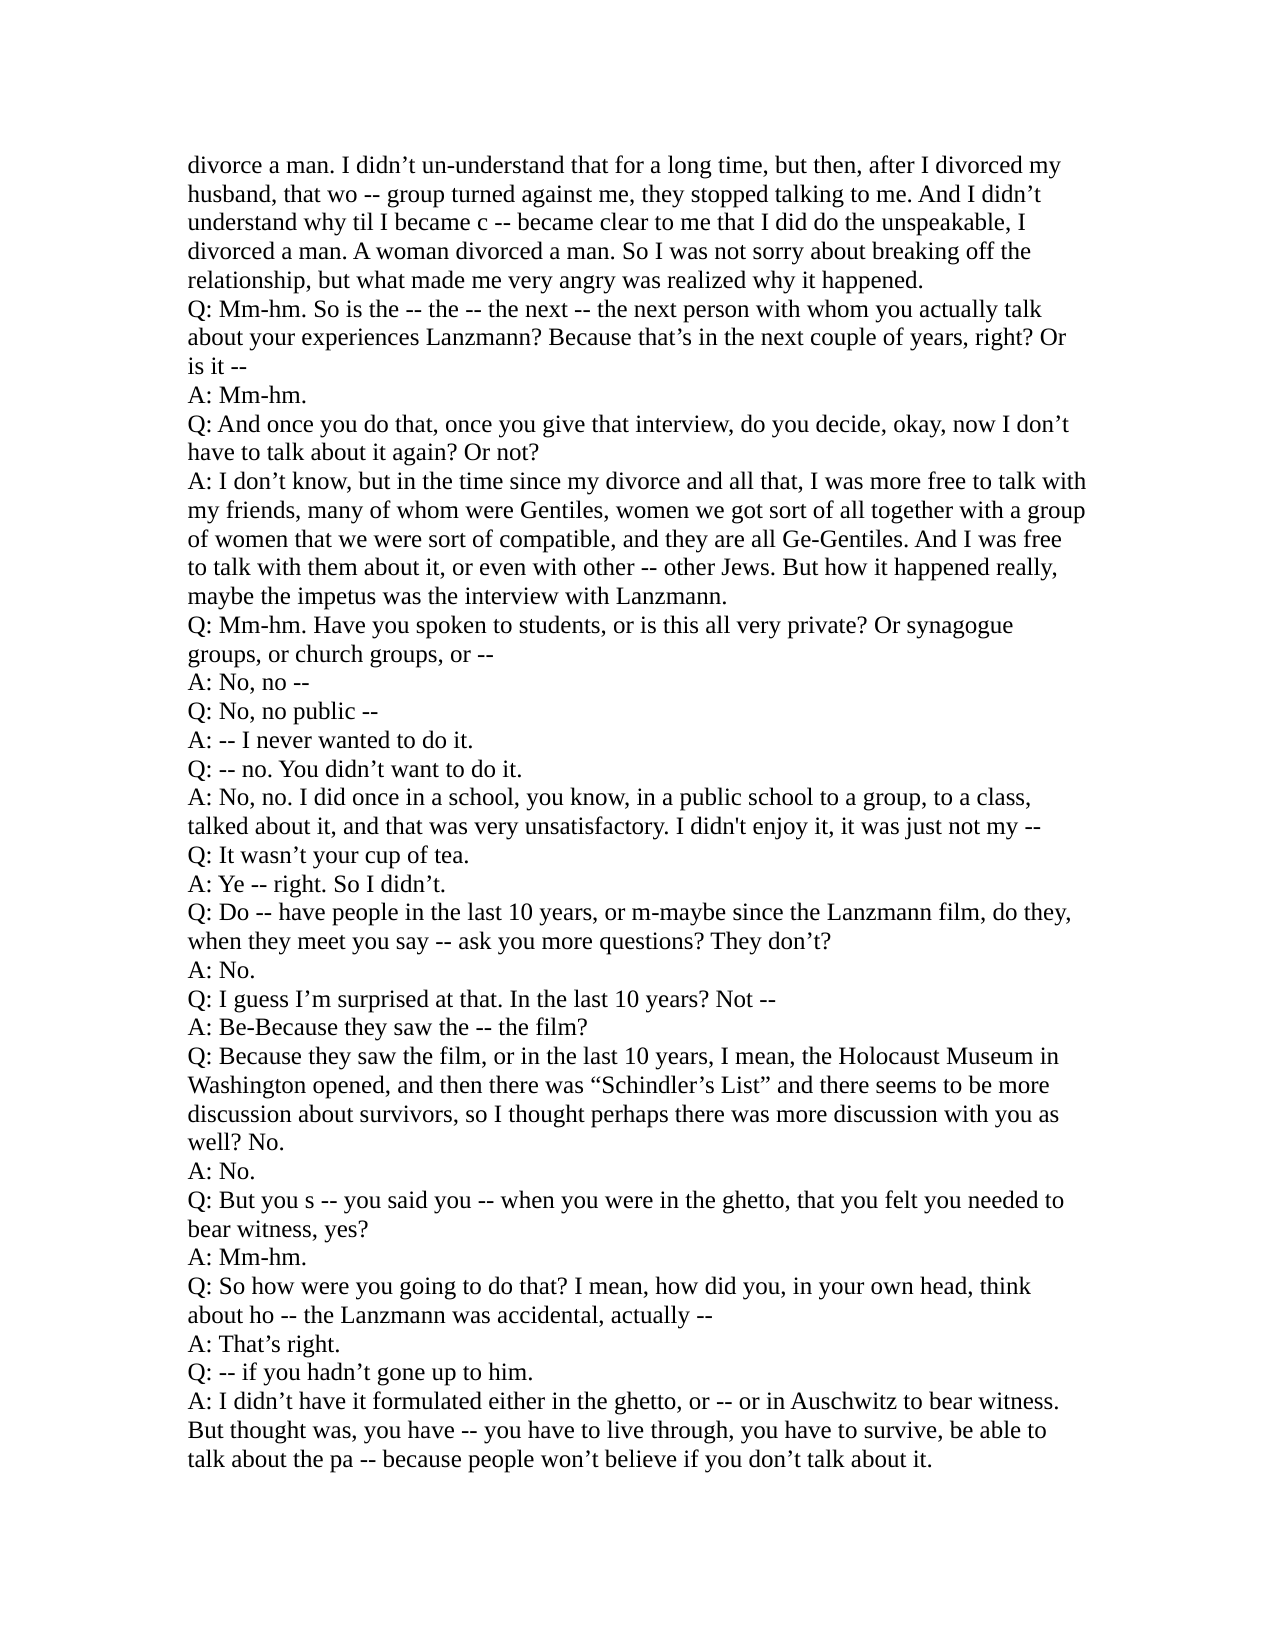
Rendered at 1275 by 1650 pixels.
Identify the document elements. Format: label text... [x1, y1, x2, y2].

text A: Ye -- right. So I didn’t. [187, 869, 1087, 897]
text A: No. [187, 1156, 1087, 1185]
text A: I didn’t have it formulated either in the ghetto, or -- or in Auschwitz to bear witness. But thought was, you have -- you have to live through, you have to survive, be able to talk about the pa -- because people won’t believe if you don’t talk about it. [187, 1386, 1087, 1472]
text Q: Mm-hm. So is the -- the -- the next -- the next person with whom you actually talk about your experiences Lanzmann? Because that’s in the next couple of years, right? Or is it -- [187, 294, 1087, 380]
text A: Mm-hm. [187, 1242, 1087, 1271]
text Q: It wasn’t your cup of tea. [187, 840, 1087, 869]
text Q: And once you do that, once you give that interview, do you decide, okay, now I don’t have to talk about it again? Or not? [187, 409, 1087, 466]
text Q: But you s -- you said you -- when you were in the ghetto, that you felt you needed to bear witness, yes? [187, 1185, 1087, 1242]
text Q: So how were you going to do that? I mean, how did you, in your own head, think about ho -- the Lanzmann was accidental, actually -- [187, 1271, 1087, 1329]
text Q: I guess I’m surprised at that. In the last 10 years? Not -- [187, 984, 1087, 1012]
text A: No. [187, 955, 1087, 984]
text A: -- I never wanted to do it. [187, 725, 1087, 754]
text A: Mm-hm. [187, 380, 1087, 409]
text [187, 150, 1087, 294]
text A: No, no. I did once in a school, you know, in a public school to a group, to a class, talked about it, and that was very unsatisfactory. I didn't enjoy it, it was just not my -- [187, 782, 1087, 840]
text A: No, no -- [187, 667, 1087, 696]
text A: Be-Because they saw the -- the film? [187, 1012, 1087, 1041]
text Q: No, no public -- [187, 696, 1087, 725]
text A: I don’t know, but in the time since my divorce and all that, I was more free to talk with my friends, many of whom were Gentiles, women we got sort of all together with a group of women that we were sort of compatible, and they are all Ge-Gentiles. And I was free to talk with them about it, or even with other -- other Jews. But how it happened really, maybe the impetus was the interview with Lanzmann. [187, 466, 1087, 610]
text Q: Because they saw the film, or in the last 10 years, I mean, the Holocaust Museum in Washington opened, and then there was “Schindler’s List” and there seems to be more discussion about survivors, so I thought perhaps there was more discussion with you as well? No. [187, 1041, 1087, 1156]
text Q: Mm-hm. Have you spoken to students, or is this all very private? Or synagogue groups, or church groups, or -- [187, 610, 1087, 667]
text Q: Do -- have people in the last 10 years, or m-maybe since the Lanzmann film, do they, when they meet you say -- ask you more questions? They don’t? [187, 897, 1087, 955]
text A: That’s right. [187, 1329, 1087, 1357]
text Q: -- if you hadn’t gone up to him. [187, 1357, 1087, 1386]
text Q: -- no. You didn’t want to do it. [187, 754, 1087, 782]
